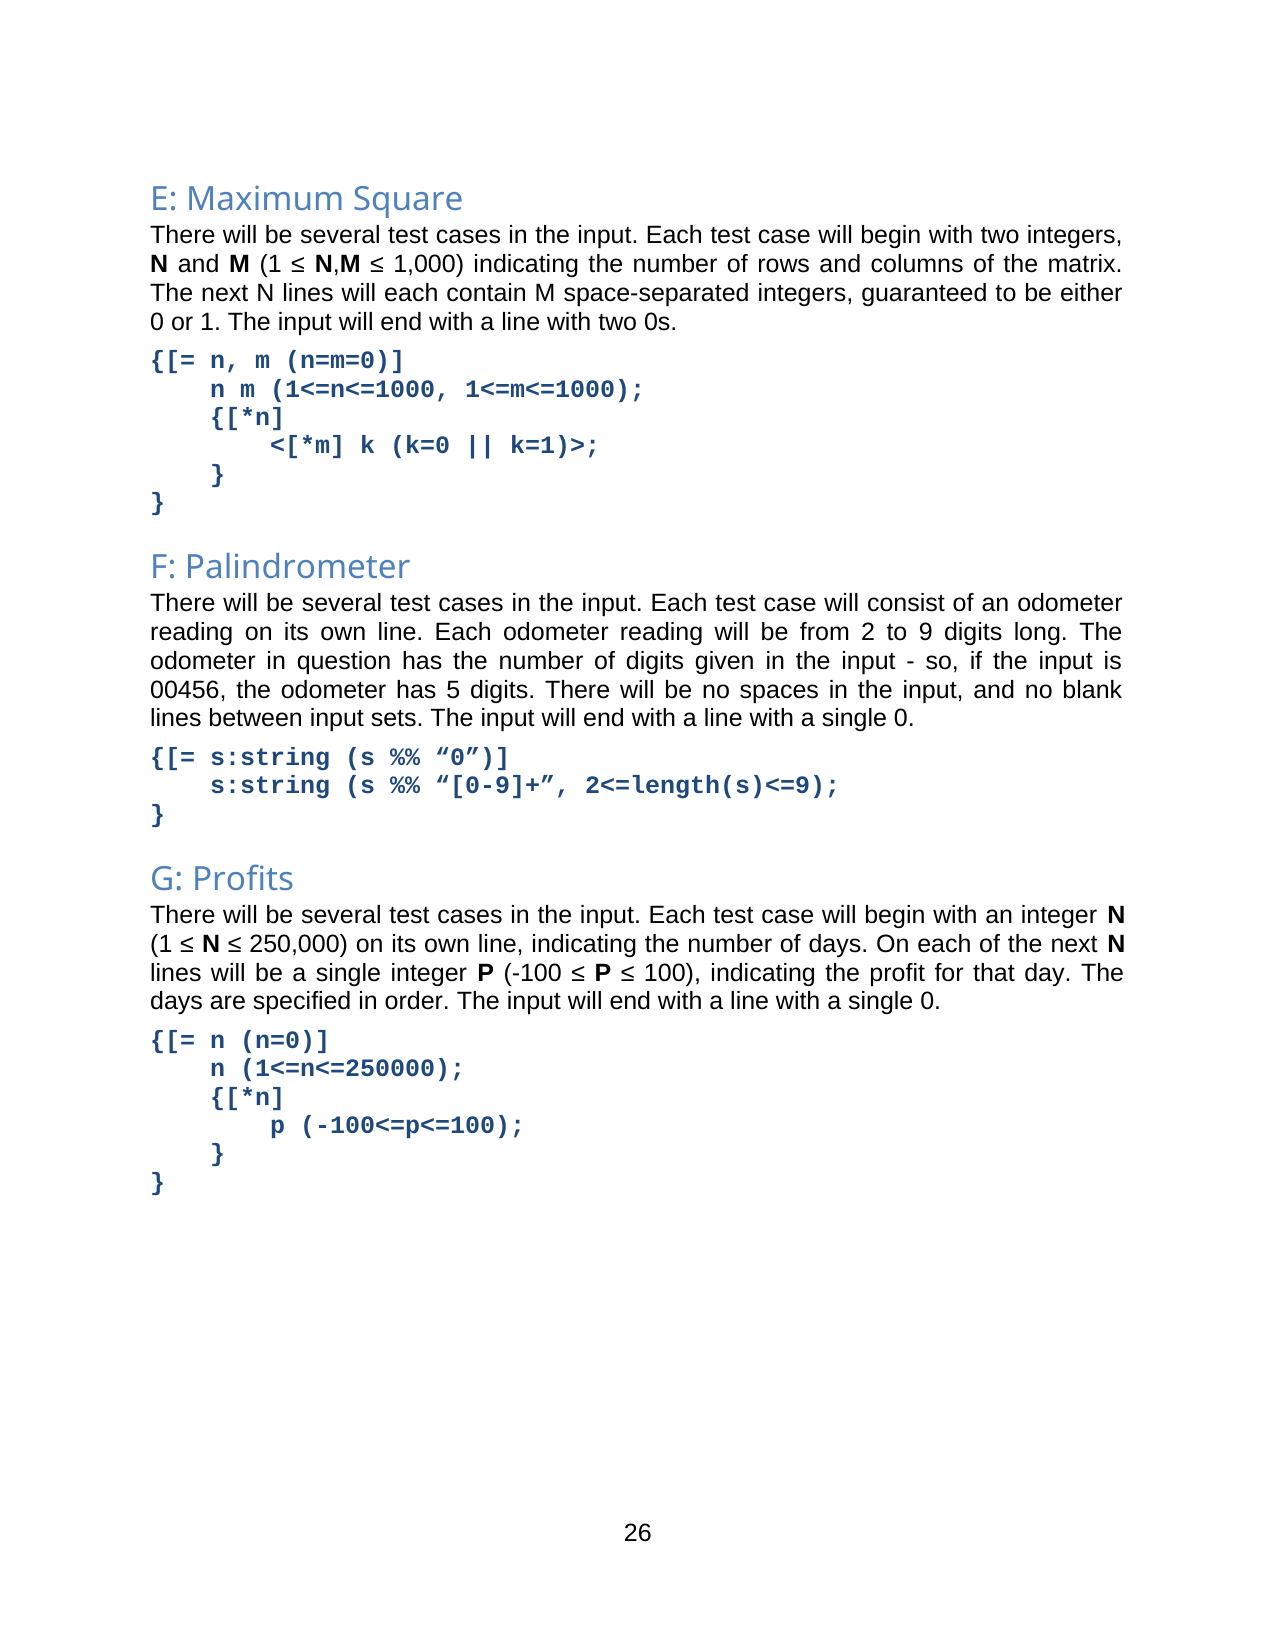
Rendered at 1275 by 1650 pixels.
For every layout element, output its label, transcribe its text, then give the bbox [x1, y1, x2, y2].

text } [150, 461, 1125, 489]
text {[= s:string (s %% “0”)] [150, 744, 1125, 773]
text s:string (s %% “[0-9]+”, 2<=length(s)<=9); [150, 773, 1125, 801]
text There will be several test cases in the input. Each test case will consist of an odometer reading on its own line. Each odometer reading will be from 2 to 9 digits long. The odometer in question has the number of digits given in the input - so, if the input is 00456, the odometer has 5 digits. There will be no spaces in the input, and no blank lines between input sets. The input will end with a line with a single 0. [150, 588, 1125, 732]
text } [150, 801, 1125, 829]
text There will be several test cases in the input. Each test case will begin with an integer N (1 ≤ N ≤ 250,000) on its own line, indicating the number of days. On each of the next N lines will be a single integer P (-100 ≤ P ≤ 100), indicating the profit for that day. The days are specified in order. The input will end with a line with a single 0. [150, 900, 1125, 1015]
text n (1<=n<=250000); [150, 1056, 1125, 1084]
text } [150, 489, 1125, 518]
text There will be several test cases in the input. Each test case will begin with two integers, N and M (1 ≤ N,M ≤ 1,000) indicating the number of rows and columns of the matrix. The next N lines will each contain M space-separated integers, guaranteed to be either 0 or 1. The input will end with a line with two 0s. [150, 220, 1125, 335]
subtitle G: Profits [150, 854, 1125, 900]
text } [150, 1141, 1125, 1169]
subtitle E: Maximum Square [150, 175, 1125, 220]
text {[= n, m (n=m=0)] [150, 348, 1125, 376]
text {[= n (n=0)] [150, 1027, 1125, 1056]
text <[*m] k (k=0 || k=1)>; [150, 433, 1125, 461]
text } [150, 1169, 1125, 1197]
subtitle F: Palindrometer [150, 543, 1125, 588]
text {[*n] [150, 404, 1125, 433]
text n m (1<=n<=1000, 1<=m<=1000); [150, 376, 1125, 404]
text p (-100<=p<=100); [150, 1112, 1125, 1141]
text {[*n] [150, 1084, 1125, 1112]
